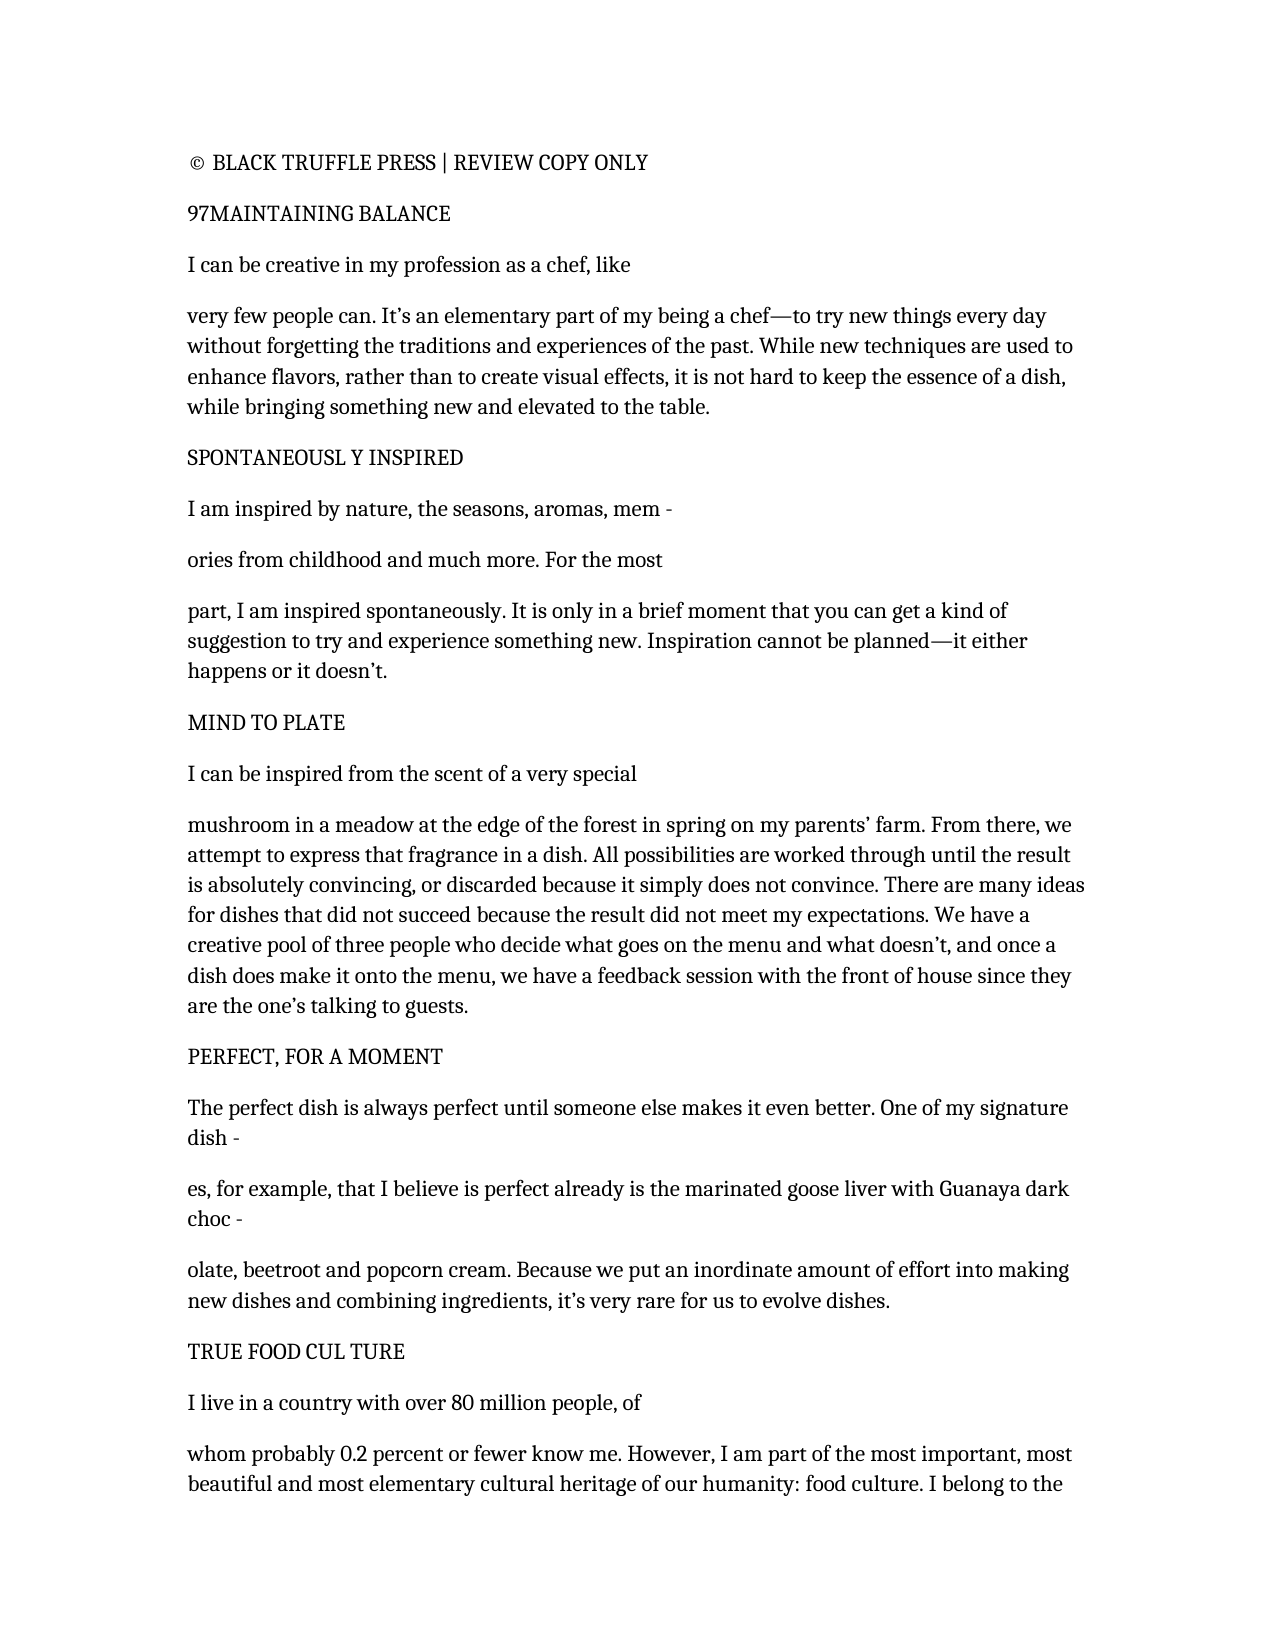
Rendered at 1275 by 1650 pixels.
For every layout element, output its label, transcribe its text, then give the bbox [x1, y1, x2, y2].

text I can be inspired from the scent of a very special [187, 760, 1087, 787]
text PERFECT, FOR A MOMENT [187, 1044, 1087, 1070]
text part, I am inspired spontaneously. It is only in a brief moment that you can get a kind of suggestion to try and experience something new. Inspiration cannot be planned—it either happens or it doesn’t. [187, 598, 1087, 685]
text I live in a country with over 80 million people, of [187, 1389, 1087, 1416]
text very few people can. It’s an elementary part of my being a chef—to try new things every day without forgetting the traditions and experiences of the past. While new techniques are used to enhance flavors, rather than to create visual effects, it is not hard to keep the essence of a dish, while bringing something new and elevated to the table. [187, 303, 1087, 420]
text es, for example, that I believe is perfect already is the marinated goose liver with Guanaya dark choc - [187, 1176, 1087, 1233]
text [187, 1441, 1087, 1497]
text © BLACK TRUFFLE PRESS | REVIEW COPY ONLY [187, 150, 1087, 176]
text 97MAINTAINING BALANCE [187, 201, 1087, 227]
text olate, beetroot and popcorn cream. Because we put an inordinate amount of effort into making new dishes and combining ingredients, it’s very rare for us to evolve dishes. [187, 1257, 1087, 1314]
text TRUE FOOD CUL TURE [187, 1338, 1087, 1365]
text mushroom in a meadow at the edge of the forest in spring on my parents’ farm. From there, we attempt to express that fragrance in a dish. All possibilities are worked through until the result is absolutely convincing, or discarded because it simply does not convince. There are many ideas for dishes that did not succeed because the result did not meet my expectations. We have a creative pool of three people who decide what goes on the menu and what doesn’t, and once a dish does make it onto the menu, we have a feedback session with the front of house since they are the one’s talking to guests. [187, 811, 1087, 1019]
text MIND TO PLATE [187, 709, 1087, 736]
text I am inspired by nature, the seasons, aromas, mem - [187, 496, 1087, 522]
text ories from childhood and much more. For the most [187, 547, 1087, 573]
text The perfect dish is always perfect until someone else makes it even better. One of my signature dish - [187, 1095, 1087, 1151]
text SPONTANEOUSL Y INSPIRED [187, 445, 1087, 471]
text I can be creative in my profession as a chef, like [187, 252, 1087, 278]
